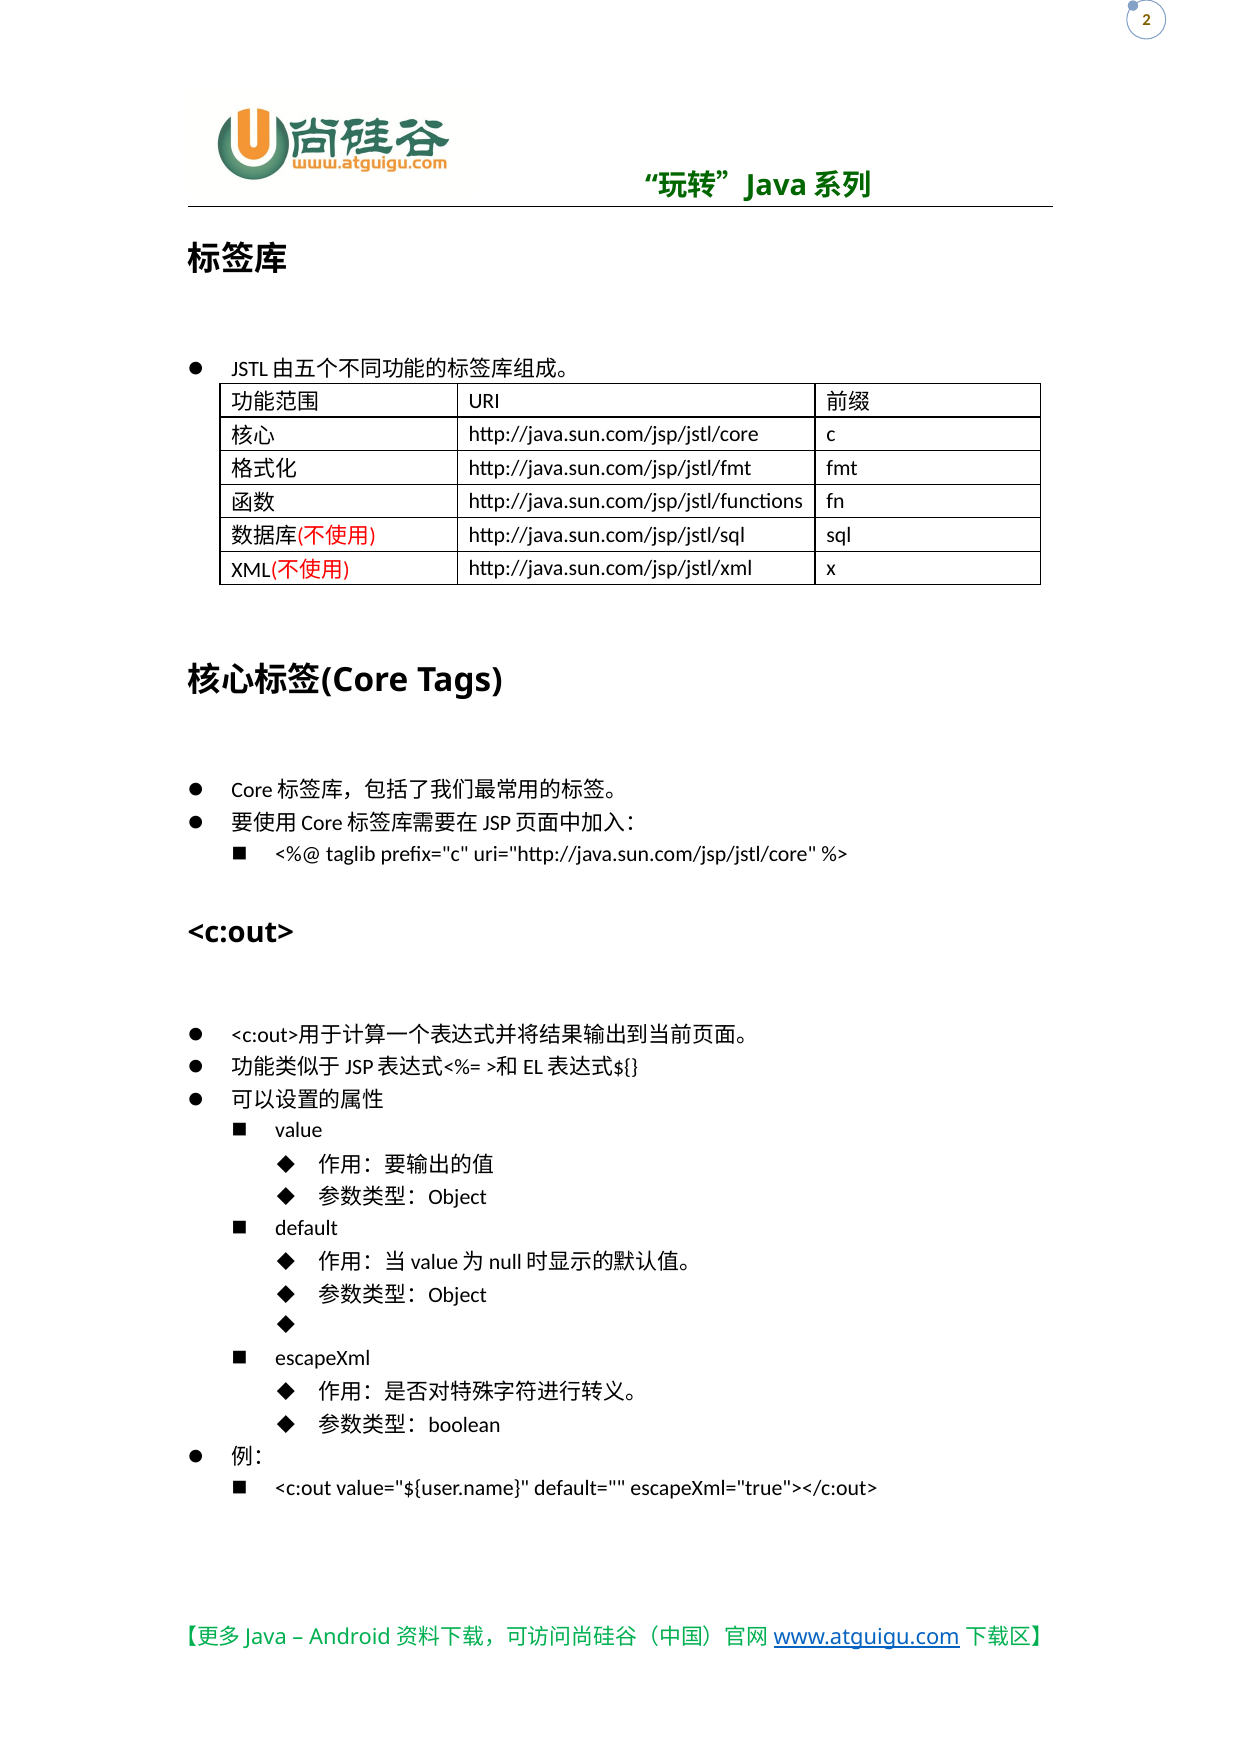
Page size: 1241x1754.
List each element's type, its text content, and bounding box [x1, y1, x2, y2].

list <%@ taglib prefix="c" uri="http://java.sun.com/jsp/jstl/core" %> [231, 837, 1053, 869]
table_cell c [816, 418, 1040, 450]
list value [231, 1114, 1053, 1146]
table_cell 格式化 [221, 451, 457, 483]
table_cell http://java.sun.com/jsp/jstl/xml [458, 552, 814, 584]
list 功能类似于JSP表达式<%= >和EL表达式${} [187, 1049, 1053, 1081]
table_cell 核心 [221, 418, 457, 450]
list 参数类型：Object [275, 1179, 1053, 1211]
table_cell http://java.sun.com/jsp/jstl/functions [458, 485, 814, 517]
table_header 前缀 [816, 384, 1040, 416]
table_cell http://java.sun.com/jsp/jstl/core [458, 418, 814, 450]
table_cell fmt [816, 451, 1040, 483]
list 作用：当value为null时显示的默认值。 [275, 1244, 1053, 1276]
table_cell XML(不使用) [221, 552, 457, 584]
table_cell 数据库(不使用) [221, 518, 457, 551]
list <c:out>用于计算一个表达式并将结果输出到当前页面。 [187, 1016, 1053, 1049]
list 参数类型：Object [275, 1276, 1053, 1309]
table_cell 函数 [221, 485, 457, 517]
list Core标签库，包括了我们最常用的标签。 [187, 772, 1053, 804]
list JSTL由五个不同功能的标签库组成。 [187, 350, 1053, 383]
list 作用：要输出的值 [275, 1146, 1053, 1179]
table_cell x [816, 552, 1040, 584]
table_cell http://java.sun.com/jsp/jstl/fmt [458, 451, 814, 483]
list default [231, 1211, 1053, 1244]
subtitle <c:out> [187, 899, 1053, 964]
table_cell fn [816, 485, 1040, 517]
table_header 功能范围 [221, 384, 457, 416]
table_header URI [458, 384, 814, 416]
subtitle 核心标签(Core Tags) [187, 645, 1053, 710]
picture [187, 88, 479, 196]
subtitle 标签库 [187, 223, 1053, 288]
list 可以设置的属性 [187, 1081, 1053, 1114]
list <c:out value="${user.name}" default="" escapeXml="true"></c:out> [231, 1471, 1053, 1504]
list 参数类型：boolean [275, 1406, 1053, 1439]
list 例： [187, 1439, 1053, 1471]
list 要使用Core标签库需要在JSP页面中加入： [187, 804, 1053, 837]
list 作用：是否对特殊字符进行转义。 [275, 1374, 1053, 1406]
table_cell http://java.sun.com/jsp/jstl/sql [458, 518, 814, 551]
list escapeXml [231, 1341, 1053, 1374]
table_cell sql [816, 518, 1040, 551]
